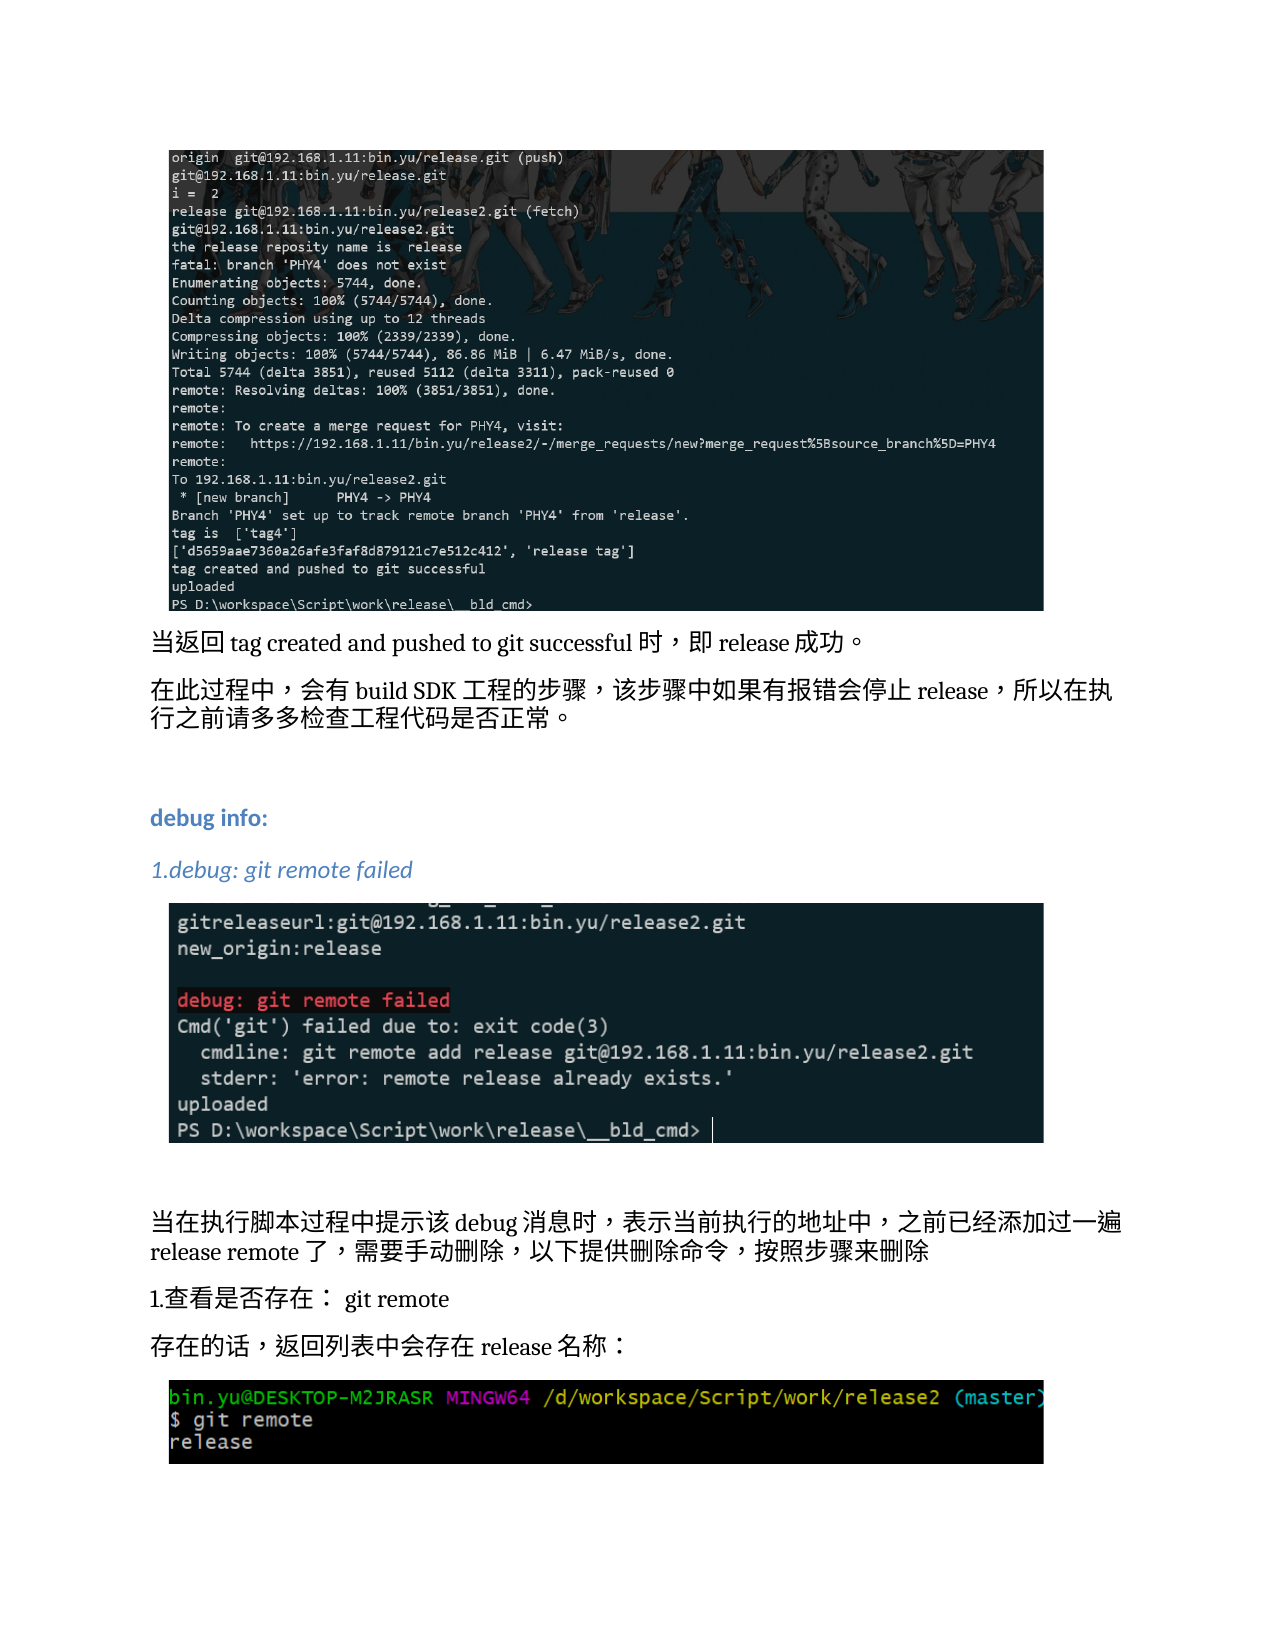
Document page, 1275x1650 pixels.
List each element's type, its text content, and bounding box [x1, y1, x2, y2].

picture [168, 150, 1044, 611]
text 当返回tag created and pushed to git successful 时，即release成功。 [150, 629, 1125, 658]
text 存在的话，返回列表中会存在 release名称： [150, 1333, 1125, 1361]
text 1.查看是否存在： git remote [150, 1285, 1125, 1314]
text 在此过程中，会有build SDK 工程的步骤，该步骤中如果有报错会停止release，所以在执行之前请多多检查工程代码是否正常。 [150, 677, 1125, 734]
subtitle debug info: [150, 802, 1125, 833]
subtitle 1.debug: git remote failed [150, 854, 1125, 884]
text 当在执行脚本过程中提示该debug消息时，表示当前执行的地址中，之前已经添加过一遍release remote了，需要手动删除，以下提供删除命令，按照步骤来删除 [150, 1209, 1125, 1266]
picture [168, 1380, 1044, 1464]
picture [168, 903, 1044, 1143]
